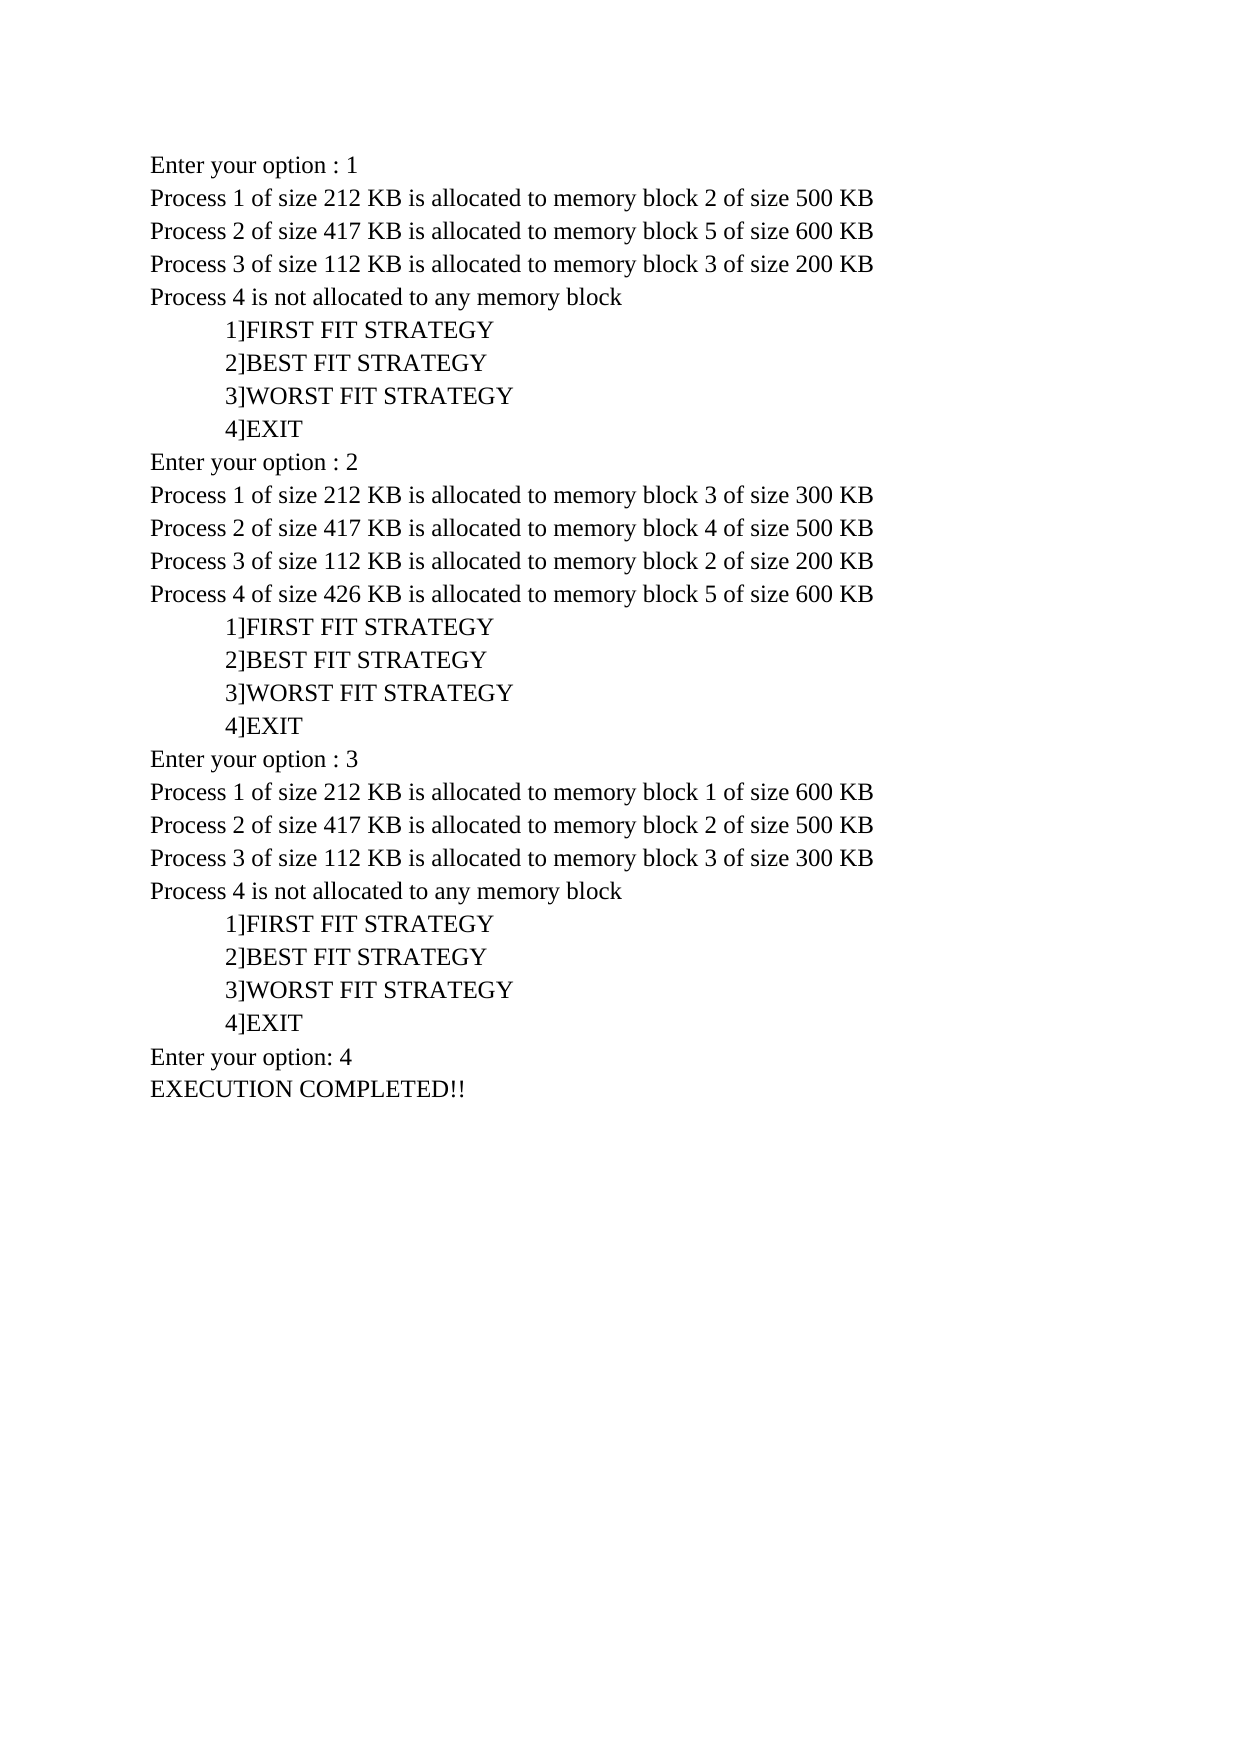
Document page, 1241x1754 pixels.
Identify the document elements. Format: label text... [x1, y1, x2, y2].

text 4]EXIT [150, 711, 1090, 740]
text 3]WORST FIT STRATEGY [150, 678, 1090, 707]
text 2]BEST FIT STRATEGY [150, 942, 1090, 971]
text Enter your option : 2 [150, 447, 1090, 476]
text Process 4 of size 426 KB is allocated to memory block 5 of size 600 KB [150, 579, 1090, 608]
text 4]EXIT [150, 414, 1090, 443]
text Process 4 is not allocated to any memory block [150, 282, 1090, 311]
text Process 2 of size 417 KB is allocated to memory block 2 of size 500 KB [150, 810, 1090, 839]
text Process 2 of size 417 KB is allocated to memory block 4 of size 500 KB [150, 513, 1090, 542]
text Enter your option : 1 [150, 150, 1090, 179]
text Enter your option: 4 [150, 1042, 1090, 1070]
text Process 1 of size 212 KB is allocated to memory block 3 of size 300 KB [150, 480, 1090, 509]
text 2]BEST FIT STRATEGY [150, 348, 1090, 377]
text Enter your option : 3 [150, 744, 1090, 773]
text Process 1 of size 212 KB is allocated to memory block 1 of size 600 KB [150, 777, 1090, 806]
text EXECUTION COMPLETED!! [150, 1074, 1090, 1103]
text 1]FIRST FIT STRATEGY [150, 612, 1090, 641]
text 4]EXIT [150, 1008, 1090, 1037]
text Process 2 of size 417 KB is allocated to memory block 5 of size 600 KB [150, 216, 1090, 245]
text 3]WORST FIT STRATEGY [150, 381, 1090, 410]
text Process 3 of size 112 KB is allocated to memory block 3 of size 200 KB [150, 249, 1090, 278]
text 1]FIRST FIT STRATEGY [150, 315, 1090, 344]
text 2]BEST FIT STRATEGY [150, 645, 1090, 674]
text Process 1 of size 212 KB is allocated to memory block 2 of size 500 KB [150, 183, 1090, 212]
text Process 4 is not allocated to any memory block [150, 876, 1090, 905]
text 3]WORST FIT STRATEGY [150, 976, 1090, 1004]
text Process 3 of size 112 KB is allocated to memory block 2 of size 200 KB [150, 546, 1090, 575]
text 1]FIRST FIT STRATEGY [150, 909, 1090, 938]
text Process 3 of size 112 KB is allocated to memory block 3 of size 300 KB [150, 843, 1090, 872]
